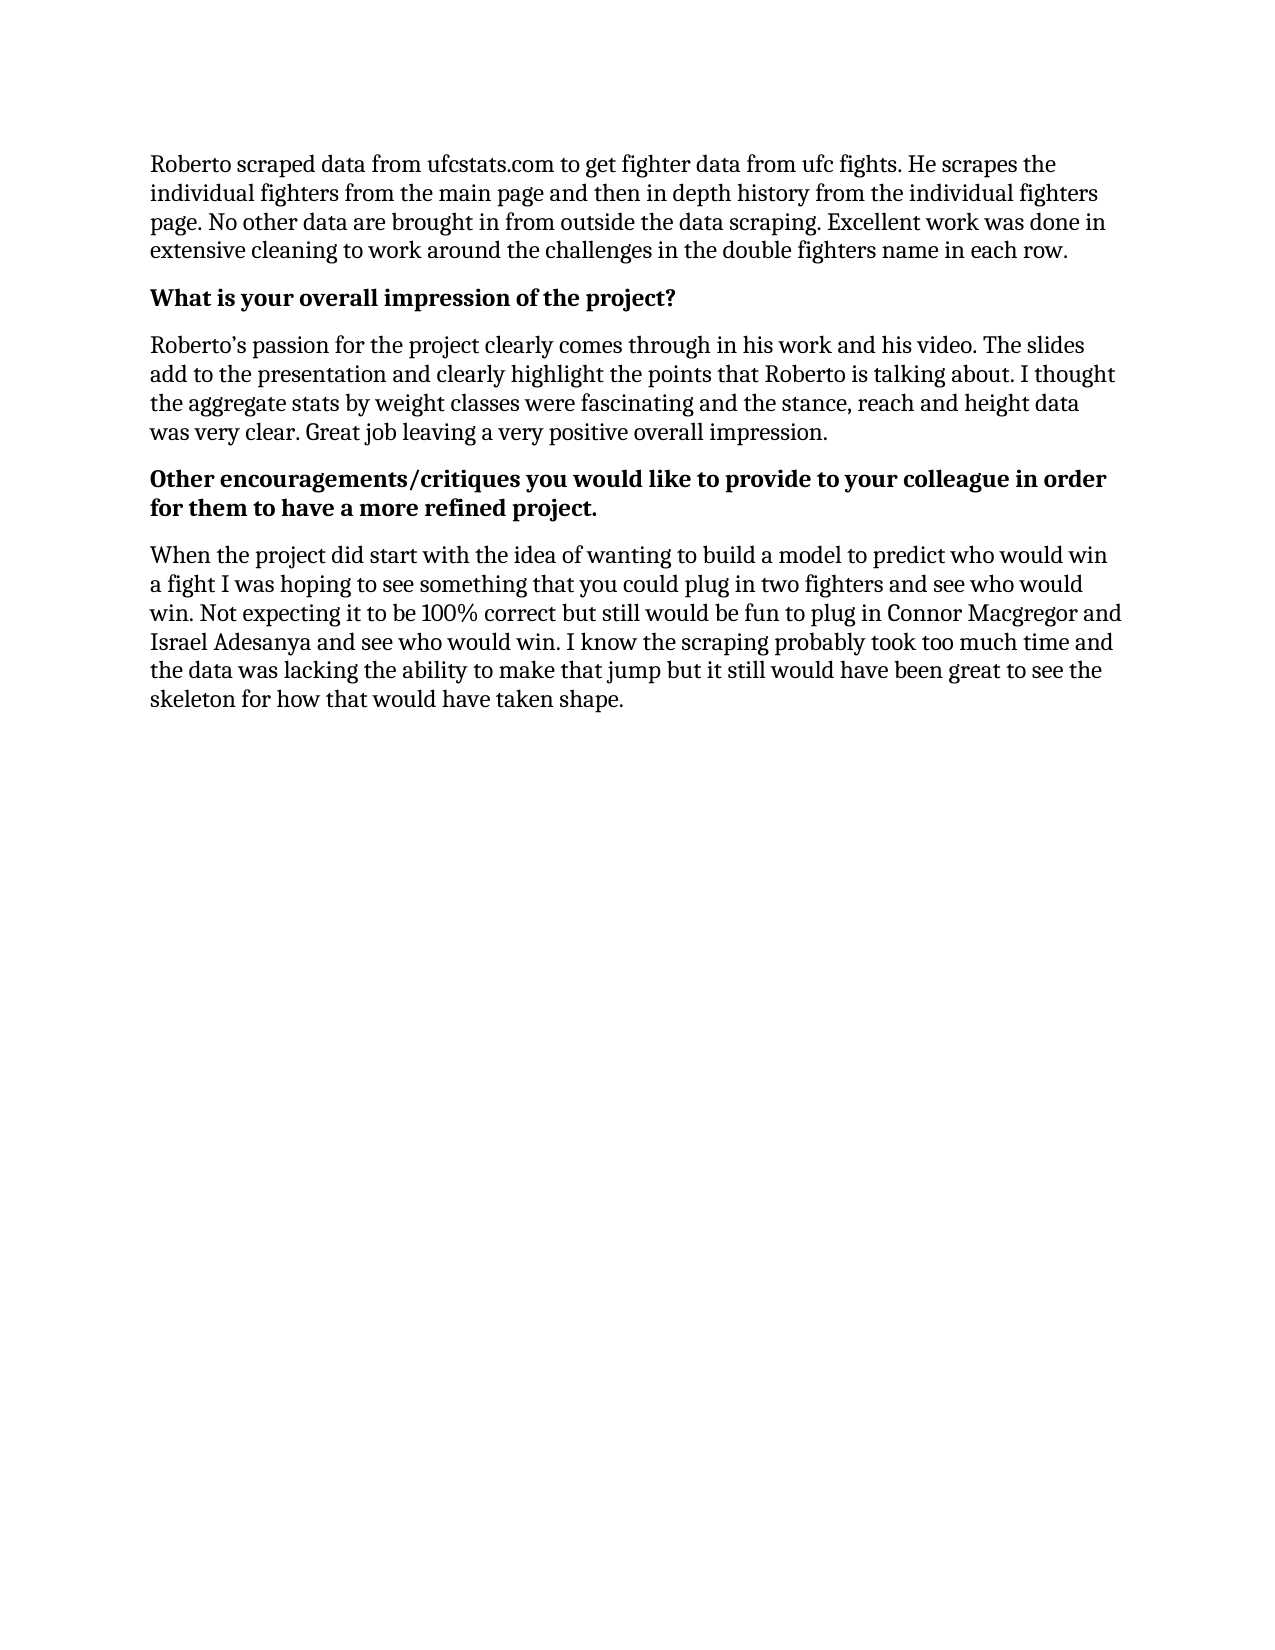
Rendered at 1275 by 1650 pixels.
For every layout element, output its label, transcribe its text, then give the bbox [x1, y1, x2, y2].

text Other encouragements/critiques you would like to provide to your colleague in order for them to have a more refined project. [150, 465, 1125, 522]
text What is your overall impression of the project? [150, 284, 1125, 312]
text Roberto’s passion for the project clearly comes through in his work and his video. The slides add to the presentation and clearly highlight the points that Roberto is talking about. I thought the aggregate stats by weight classes were fascinating and the stance, reach and height data was very clear. Great job leaving a very positive overall impression. [150, 331, 1125, 446]
text When the project did start with the idea of wanting to build a model to predict who would win a fight I was hoping to see something that you could plug in two fighters and see who would win. Not expecting it to be 100% correct but still would be fun to plug in Connor Macgregor and Israel Adesanya and see who would win. I know the scraping probably took too much time and the data was lacking the ability to make that jump but it still would have been great to see the skeleton for how that would have taken shape. [150, 541, 1125, 714]
text Roberto scraped data from ufcstats.com to get fighter data from ufc fights. He scrapes the individual fighters from the main page and then in depth history from the individual fighters page. No other data are brought in from outside the data scraping. Excellent work was done in extensive cleaning to work around the challenges in the double fighters name in each row. [150, 150, 1125, 265]
